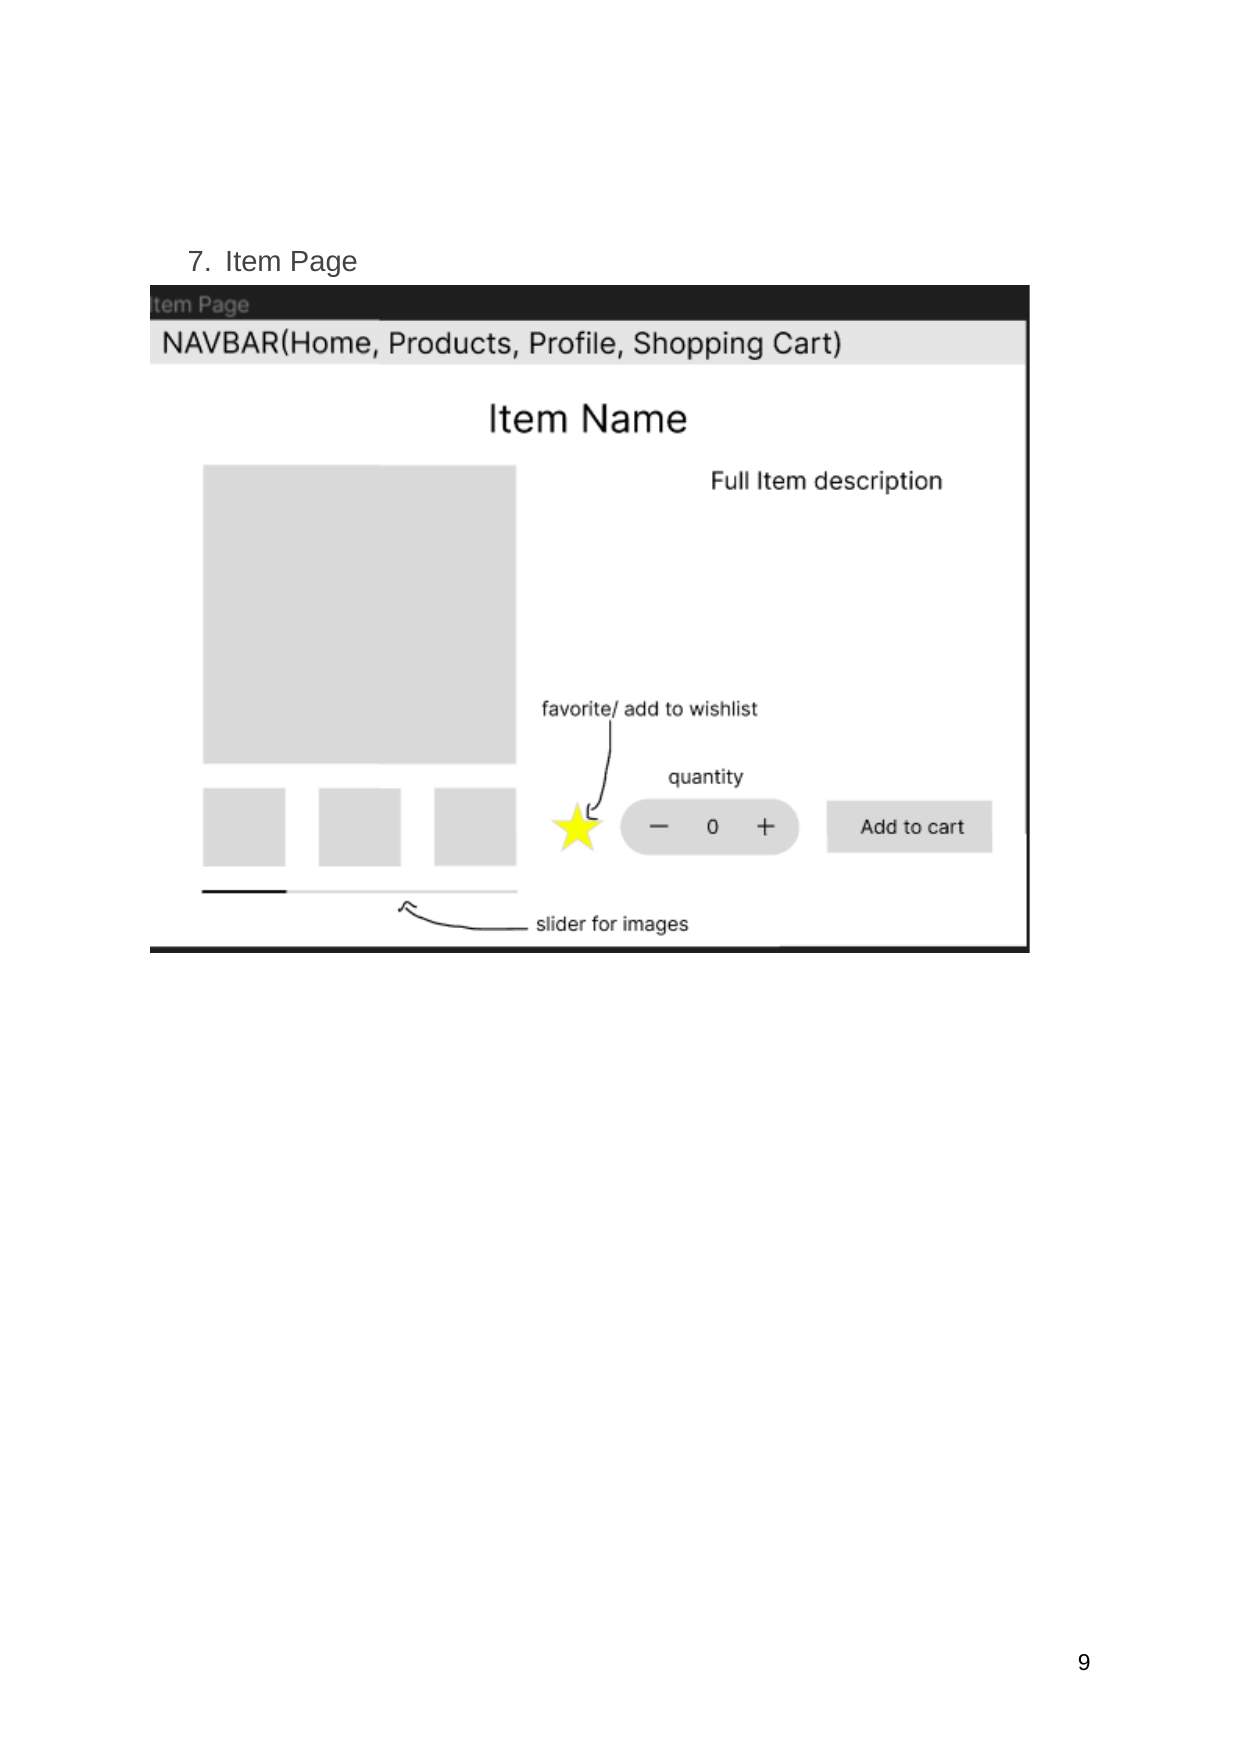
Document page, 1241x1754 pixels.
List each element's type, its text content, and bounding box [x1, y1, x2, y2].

picture [150, 285, 1030, 953]
subtitle Item Page [187, 244, 1090, 277]
